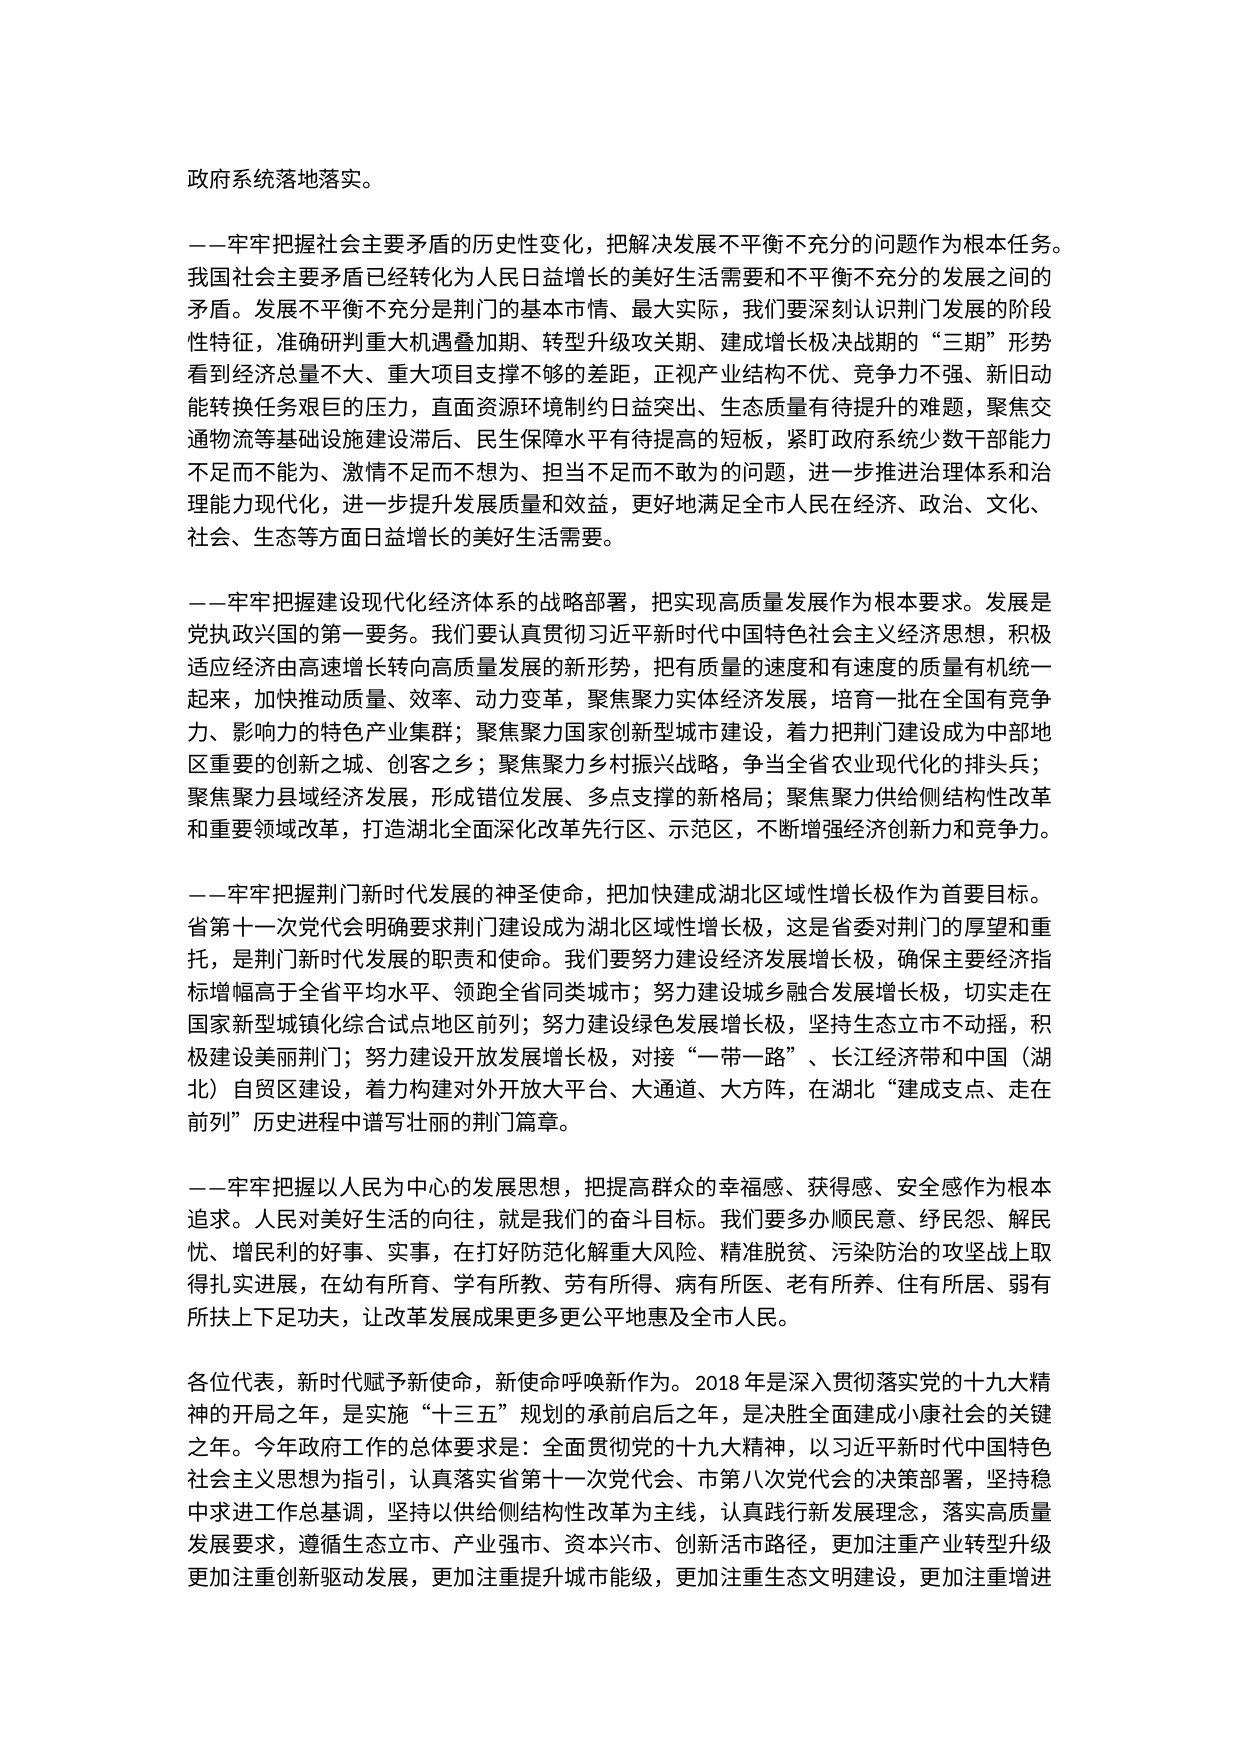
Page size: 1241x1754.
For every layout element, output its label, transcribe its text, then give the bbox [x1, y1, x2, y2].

text ——牢牢把握建设现代化经济体系的战略部署，把实现高质量发展作为根本要求。发展是党执政兴国的第一要务。我们要认真贯彻习近平新时代中国特色社会主义经济思想，积极适应经济由高速增长转向高质量发展的新形势，把有质量的速度和有速度的质量有机统一起来，加快推动质量、效率、动力变革，聚焦聚力实体经济发展，培育一批在全国有竞争力、影响力的特色产业集群；聚焦聚力国家创新型城市建设，着力把荆门建设成为中部地区重要的创新之城、创客之乡；聚焦聚力乡村振兴战略，争当全省农业现代化的排头兵；聚焦聚力县域经济发展，形成错位发展、多点支撑的新格局；聚焦聚力供给侧结构性改革和重要领域改革，打造湖北全面深化改革先行区、示范区，不断增强经济创新力和竞争力。 [187, 584, 1053, 844]
text ——牢牢把握荆门新时代发展的神圣使命，把加快建成湖北区域性增长极作为首要目标。省第十一次党代会明确要求荆门建设成为湖北区域性增长极，这是省委对荆门的厚望和重托，是荆门新时代发展的职责和使命。我们要努力建设经济发展增长极，确保主要经济指标增幅高于全省平均水平、领跑全省同类城市；努力建设城乡融合发展增长极，切实走在国家新型城镇化综合试点地区前列；努力建设绿色发展增长极，坚持生态立市不动摇，积极建设美丽荆门；努力建设开放发展增长极，对接“一带一路”、长江经济带和中国（湖北）自贸区建设，着力构建对外开放大平台、大通道、大方阵，在湖北“建成支点、走在前列”历史进程中谱写壮丽的荆门篇章。 [187, 877, 1053, 1137]
text ——牢牢把握社会主要矛盾的历史性变化，把解决发展不平衡不充分的问题作为根本任务。我国社会主要矛盾已经转化为人民日益增长的美好生活需要和不平衡不充分的发展之间的矛盾。发展不平衡不充分是荆门的基本市情、最大实际，我们要深刻认识荆门发展的阶段性特征，准确研判重大机遇叠加期、转型升级攻关期、建成增长极决战期的“三期”形势，看到经济总量不大、重大项目支撑不够的差距，正视产业结构不优、竞争力不强、新旧动能转换任务艰巨的压力，直面资源环境制约日益突出、生态质量有待提升的难题，聚焦交通物流等基础设施建设滞后、民生保障水平有待提高的短板，紧盯政府系统少数干部能力不足而不能为、激情不足而不想为、担当不足而不敢为的问题，进一步推进治理体系和治理能力现代化，进一步提升发展质量和效益，更好地满足全市人民在经济、政治、文化、社会、生态等方面日益增长的美好生活需要。 [187, 227, 1053, 552]
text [187, 162, 1053, 194]
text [187, 1364, 1053, 1592]
text ——牢牢把握以人民为中心的发展思想，把提高群众的幸福感、获得感、安全感作为根本追求。人民对美好生活的向往，就是我们的奋斗目标。我们要多办顺民意、纾民怨、解民忧、增民利的好事、实事，在打好防范化解重大风险、精准脱贫、污染防治的攻坚战上取得扎实进展，在幼有所育、学有所教、劳有所得、病有所医、老有所养、住有所居、弱有所扶上下足功夫，让改革发展成果更多更公平地惠及全市人民。 [187, 1169, 1053, 1332]
